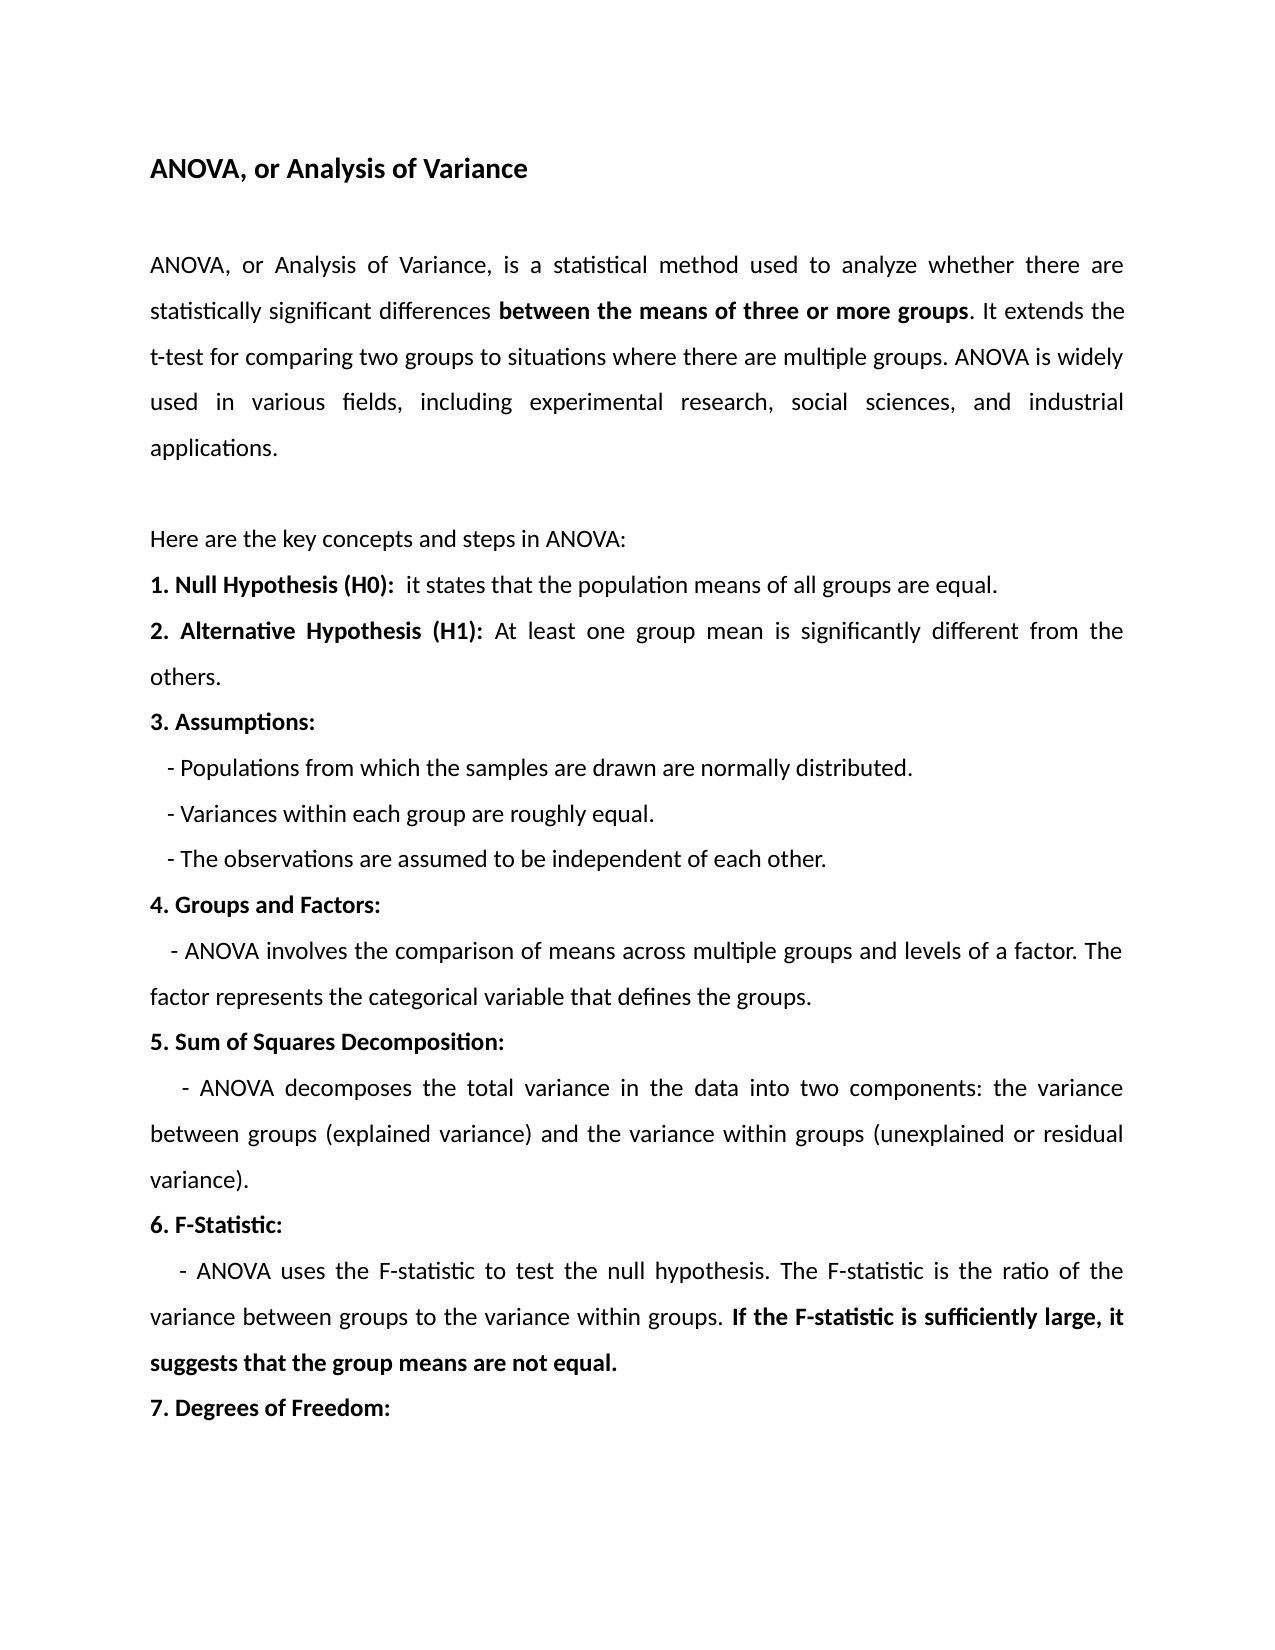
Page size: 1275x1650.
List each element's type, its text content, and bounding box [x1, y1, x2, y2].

text 3. Assumptions: [150, 706, 1125, 737]
text Here are the key concepts and steps in ANOVA: [150, 523, 1125, 554]
text 7. Degrees of Freedom: [150, 1392, 1125, 1423]
text 5. Sum of Squares Decomposition: [150, 1027, 1125, 1057]
text 2. Alternative Hypothesis (H1): At least one group mean is significantly different from the others. [150, 615, 1125, 691]
text ANOVA, or Analysis of Variance, is a statistical method used to analyze whether there are statistically significant differences between the means of three or more groups. It extends the t-test for comparing two groups to situations where there are multiple groups. ANOVA is widely used in various fields, including experimental research, social sciences, and industrial applications. [150, 249, 1125, 463]
text 1. Null Hypothesis (H0): it states that the population means of all groups are equal. [150, 569, 1125, 600]
text - Variances within each group are roughly equal. [150, 798, 1125, 828]
text 6. F-Statistic: [150, 1209, 1125, 1240]
text - ANOVA uses the F-statistic to test the null hypothesis. The F-statistic is the ratio of the variance between groups to the variance within groups. If the F-statistic is sufficiently large, it suggests that the group means are not equal. [150, 1255, 1125, 1377]
text 4. Groups and Factors: [150, 889, 1125, 920]
text - Populations from which the samples are drawn are normally distributed. [150, 752, 1125, 783]
text - ANOVA decomposes the total variance in the data into two components: the variance between groups (explained variance) and the variance within groups (unexplained or residual variance). [150, 1072, 1125, 1194]
text - The observations are assumed to be independent of each other. [150, 844, 1125, 874]
text ANOVA, or Analysis of Variance [150, 150, 1125, 186]
text - ANOVA involves the comparison of means across multiple groups and levels of a factor. The factor represents the categorical variable that defines the groups. [150, 935, 1125, 1011]
